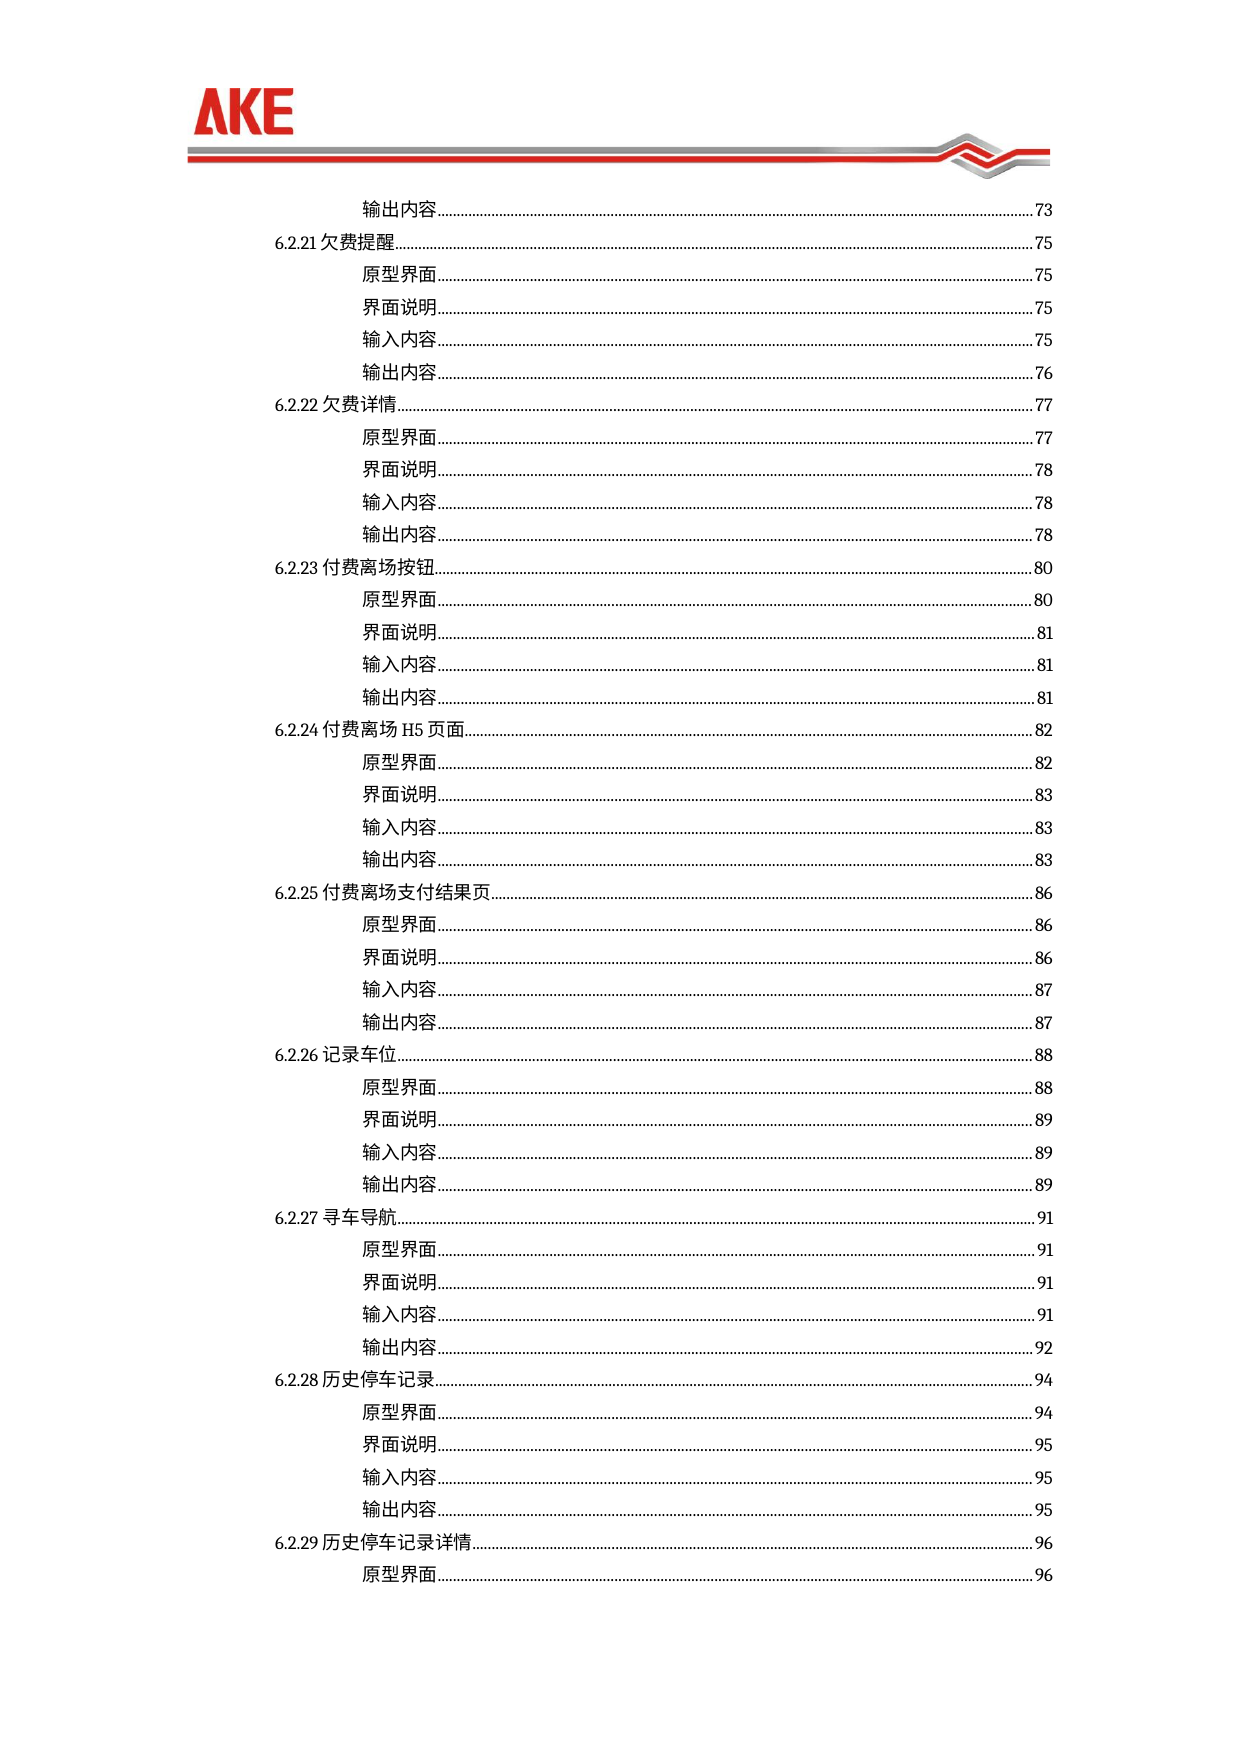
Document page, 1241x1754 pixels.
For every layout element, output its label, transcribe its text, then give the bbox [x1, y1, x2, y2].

text 6.2.24 付费离场H5页面 82 [275, 712, 1053, 745]
text 输入内容 75 [362, 322, 1053, 355]
text 输入内容 91 [362, 1297, 1053, 1330]
text 界面说明 86 [362, 940, 1053, 972]
text 6.2.22 欠费详情 77 [275, 387, 1053, 420]
text 输入内容 81 [362, 647, 1053, 680]
text 界面说明 78 [362, 452, 1053, 485]
text 原型界面 88 [362, 1070, 1053, 1102]
text 界面说明 89 [362, 1102, 1053, 1135]
text 原型界面 91 [362, 1232, 1053, 1265]
picture [187, 88, 1050, 179]
text 输出内容 83 [362, 842, 1053, 875]
text 原型界面 75 [362, 257, 1053, 290]
text 界面说明 81 [362, 615, 1053, 647]
text 6.2.26 记录车位 88 [275, 1037, 1053, 1070]
text 6.2.25 付费离场支付结果页 86 [275, 875, 1053, 907]
text 6.2.21 欠费提醒 75 [275, 225, 1053, 257]
text 输入内容 83 [362, 810, 1053, 842]
text 输入内容 78 [362, 485, 1053, 517]
text 输出内容 81 [362, 680, 1053, 712]
text 界面说明 95 [362, 1427, 1053, 1460]
text 输出内容 89 [362, 1167, 1053, 1200]
text 输出内容 87 [362, 1005, 1053, 1037]
text 输出内容 73 [362, 192, 1053, 225]
text 6.2.28 历史停车记录 94 [275, 1362, 1053, 1395]
text 输出内容 76 [362, 355, 1053, 387]
text 原型界面 86 [362, 907, 1053, 940]
text 原型界面 96 [362, 1557, 1053, 1590]
text 输出内容 95 [362, 1492, 1053, 1525]
text 原型界面 82 [362, 745, 1053, 777]
text 界面说明 75 [362, 290, 1053, 322]
text 输入内容 89 [362, 1135, 1053, 1167]
text 输出内容 78 [362, 517, 1053, 550]
text 输入内容 87 [362, 972, 1053, 1005]
text 输入内容 95 [362, 1460, 1053, 1492]
text 输出内容 92 [362, 1330, 1053, 1362]
text 6.2.29 历史停车记录详情 96 [275, 1525, 1053, 1557]
text 6.2.23 付费离场按钮 80 [275, 550, 1053, 582]
text 原型界面 80 [362, 582, 1053, 615]
text 原型界面 94 [362, 1395, 1053, 1427]
text 6.2.27 寻车导航 91 [275, 1200, 1053, 1232]
text 界面说明 91 [362, 1265, 1053, 1297]
text 界面说明 83 [362, 777, 1053, 810]
text 原型界面 77 [362, 420, 1053, 452]
